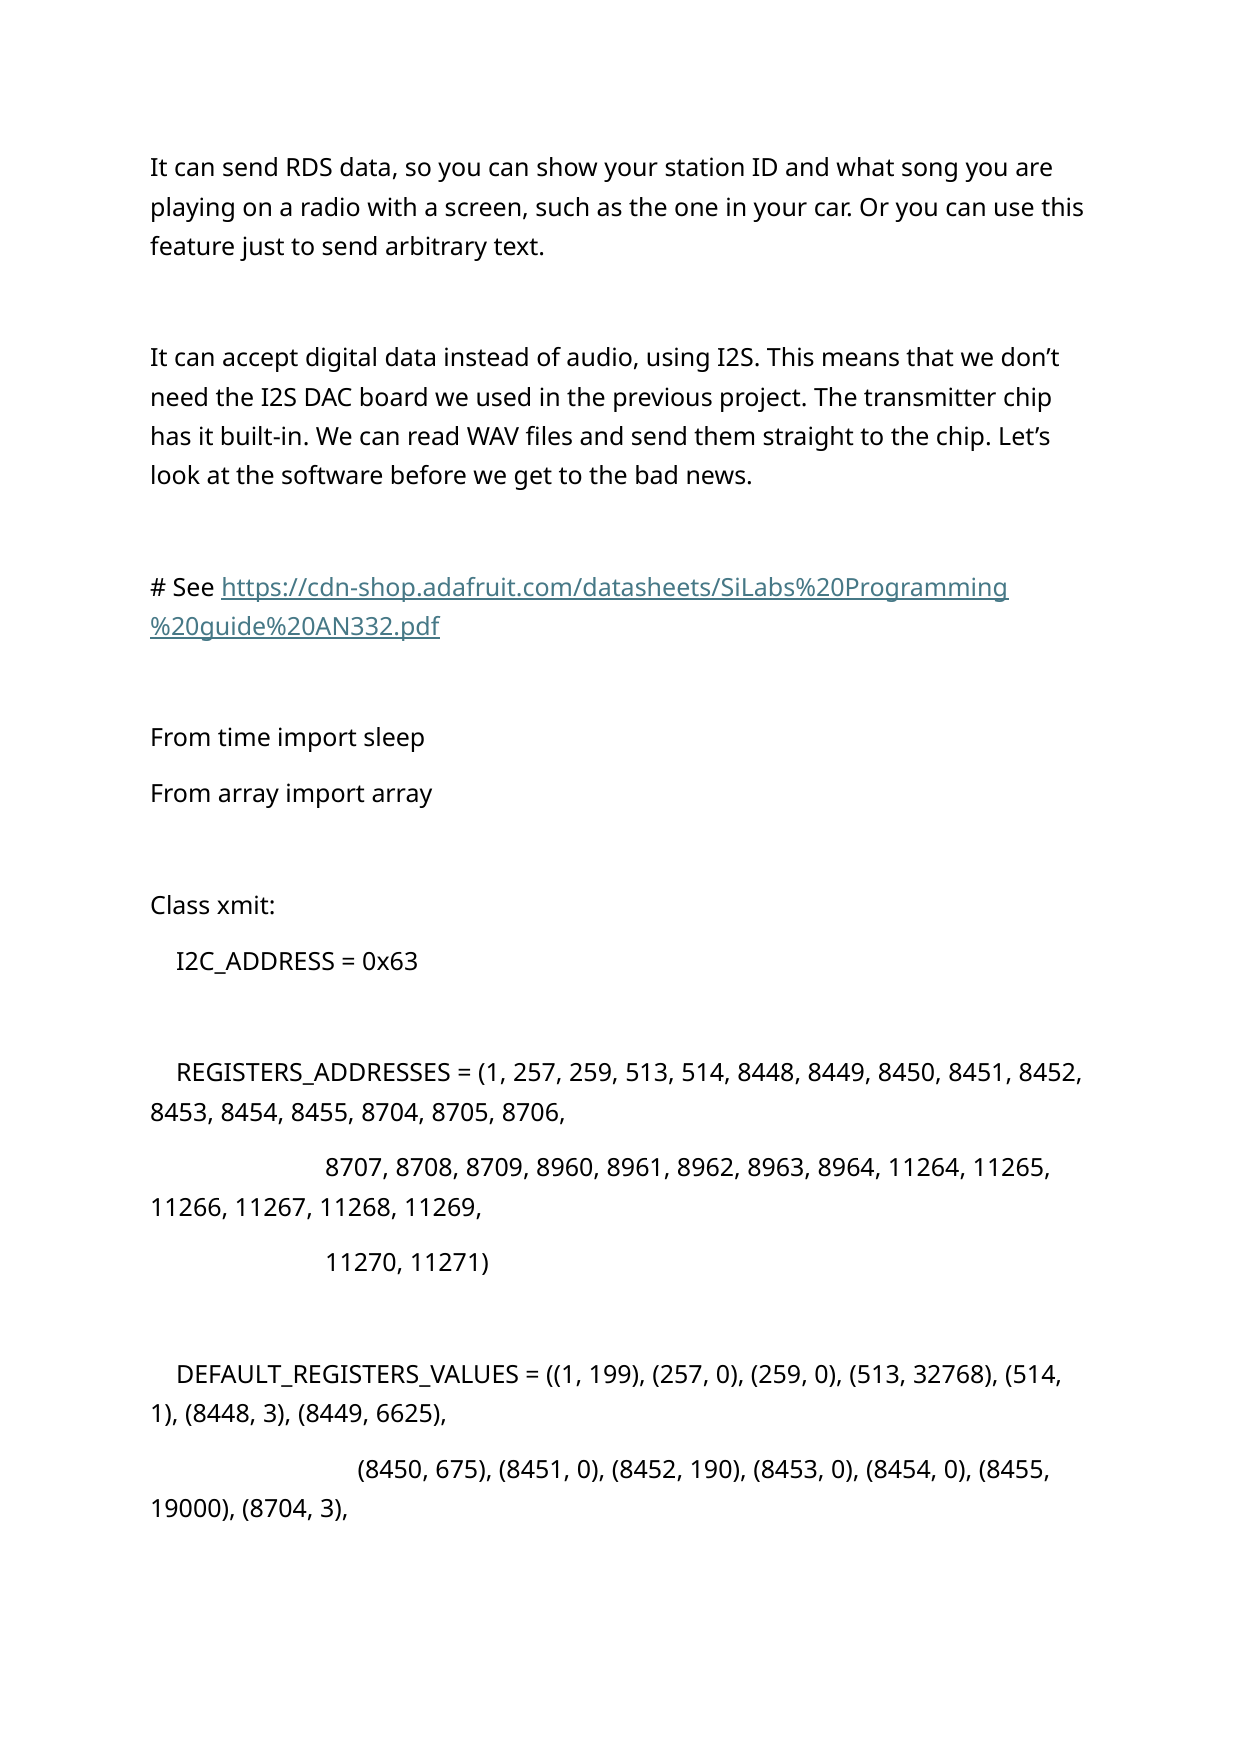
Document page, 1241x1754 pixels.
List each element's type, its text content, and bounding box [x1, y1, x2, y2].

text DEFAULT_REGISTERS_VALUES = ((1, 199), (257, 0), (259, 0), (513, 32768), (514, 1), (8448, 3), (8449, 6625), [150, 1357, 1090, 1430]
text 8707, 8708, 8709, 8960, 8961, 8962, 8963, 8964, 11264, 11265, 11266, 11267, 11268, 11269, [150, 1150, 1090, 1223]
text It can accept digital data instead of audio, using I2S. This means that we don’t need the I2S DAC board we used in the previous project. The transmitter chip has it built-in. We can read WAV files and send them straight to the chip. Let’s look at the software before we get to the bad news. [150, 340, 1090, 492]
text (8450, 675), (8451, 0), (8452, 190), (8453, 0), (8454, 0), (8455, 19000), (8704, 3), [150, 1452, 1090, 1525]
text 11270, 11271) [150, 1245, 1090, 1279]
text From time import sleep [150, 720, 1090, 754]
text It can send RDS data, so you can show your station ID and what song you are playing on a radio with a screen, such as the one in your car. Or you can use this feature just to send arbitrary text. [150, 150, 1090, 262]
text I2C_ADDRESS = 0x63 [150, 943, 1090, 977]
text Class xmit: [150, 887, 1090, 922]
text # See https://cdn-shop.adafruit.com/datasheets/SiLabs%20Programming%20guide%20AN332.pdf [150, 569, 1090, 642]
text REGISTERS_ADDRESSES = (1, 257, 259, 513, 514, 8448, 8449, 8450, 8451, 8452, 8453, 8454, 8455, 8704, 8705, 8706, [150, 1055, 1090, 1128]
text From array import array [150, 776, 1090, 810]
